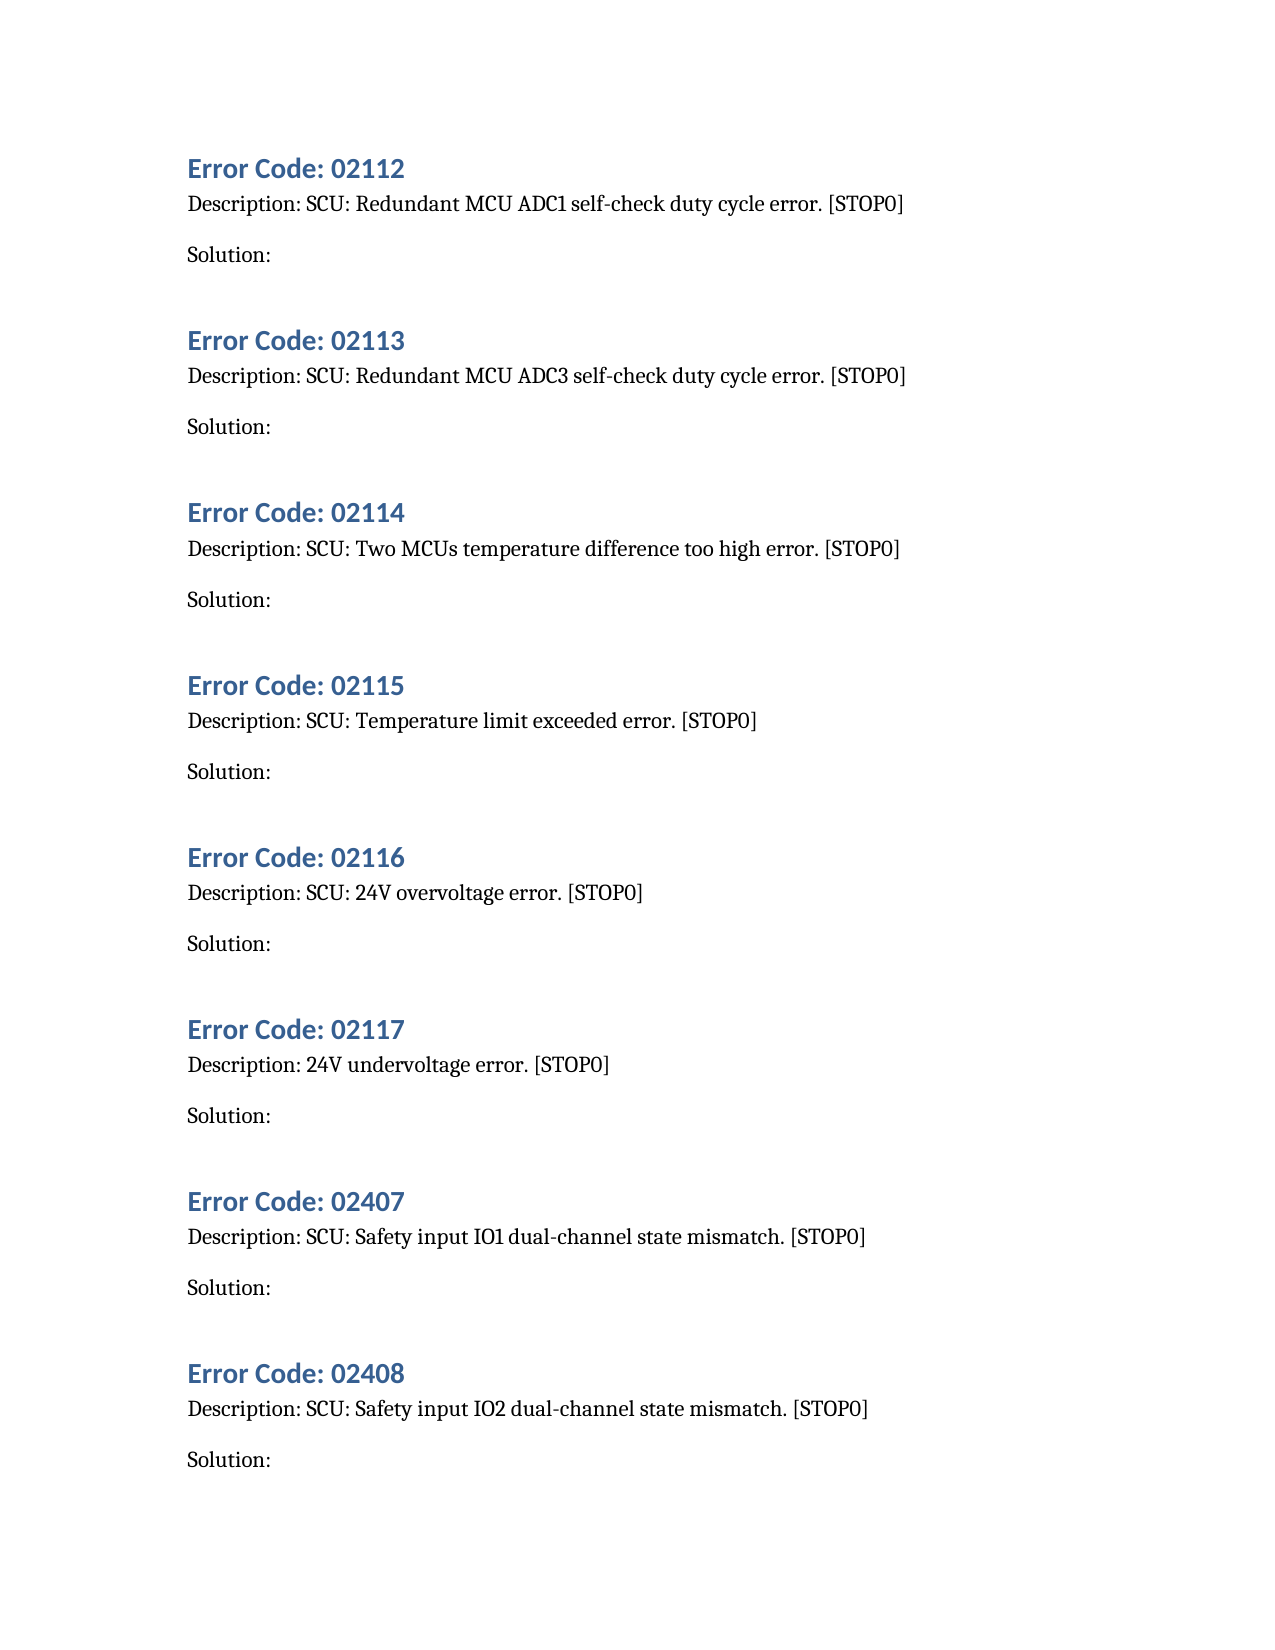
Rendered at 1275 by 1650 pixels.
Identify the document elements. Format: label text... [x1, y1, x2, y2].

text Solution: [187, 586, 1087, 613]
subtitle Error Code: 02407 [187, 1183, 1087, 1219]
text Description: SCU: Redundant MCU ADC1 self-check duty cycle error. [STOP0] [187, 191, 1087, 217]
subtitle Error Code: 02115 [187, 667, 1087, 702]
subtitle Error Code: 02112 [187, 150, 1087, 186]
text Description: SCU: Safety input IO1 dual-channel state mismatch. [STOP0] [187, 1224, 1087, 1250]
text Description: SCU: Safety input IO2 dual-channel state mismatch. [STOP0] [187, 1396, 1087, 1423]
text Solution: [187, 758, 1087, 785]
text Description: SCU: Temperature limit exceeded error. [STOP0] [187, 707, 1087, 734]
text Solution: [187, 242, 1087, 268]
text Solution: [187, 1103, 1087, 1129]
subtitle Error Code: 02117 [187, 1011, 1087, 1047]
subtitle Error Code: 02116 [187, 839, 1087, 874]
subtitle Error Code: 02408 [187, 1355, 1087, 1391]
subtitle Error Code: 02113 [187, 322, 1087, 358]
text Solution: [187, 931, 1087, 957]
text Description: SCU: Two MCUs temperature difference too high error. [STOP0] [187, 535, 1087, 562]
subtitle Error Code: 02114 [187, 494, 1087, 530]
text Solution: [187, 1275, 1087, 1301]
text Solution: [187, 1447, 1087, 1474]
text Solution: [187, 414, 1087, 441]
text Description: SCU: Redundant MCU ADC3 self-check duty cycle error. [STOP0] [187, 363, 1087, 389]
text Description: 24V undervoltage error. [STOP0] [187, 1052, 1087, 1078]
text Description: SCU: 24V overvoltage error. [STOP0] [187, 880, 1087, 906]
